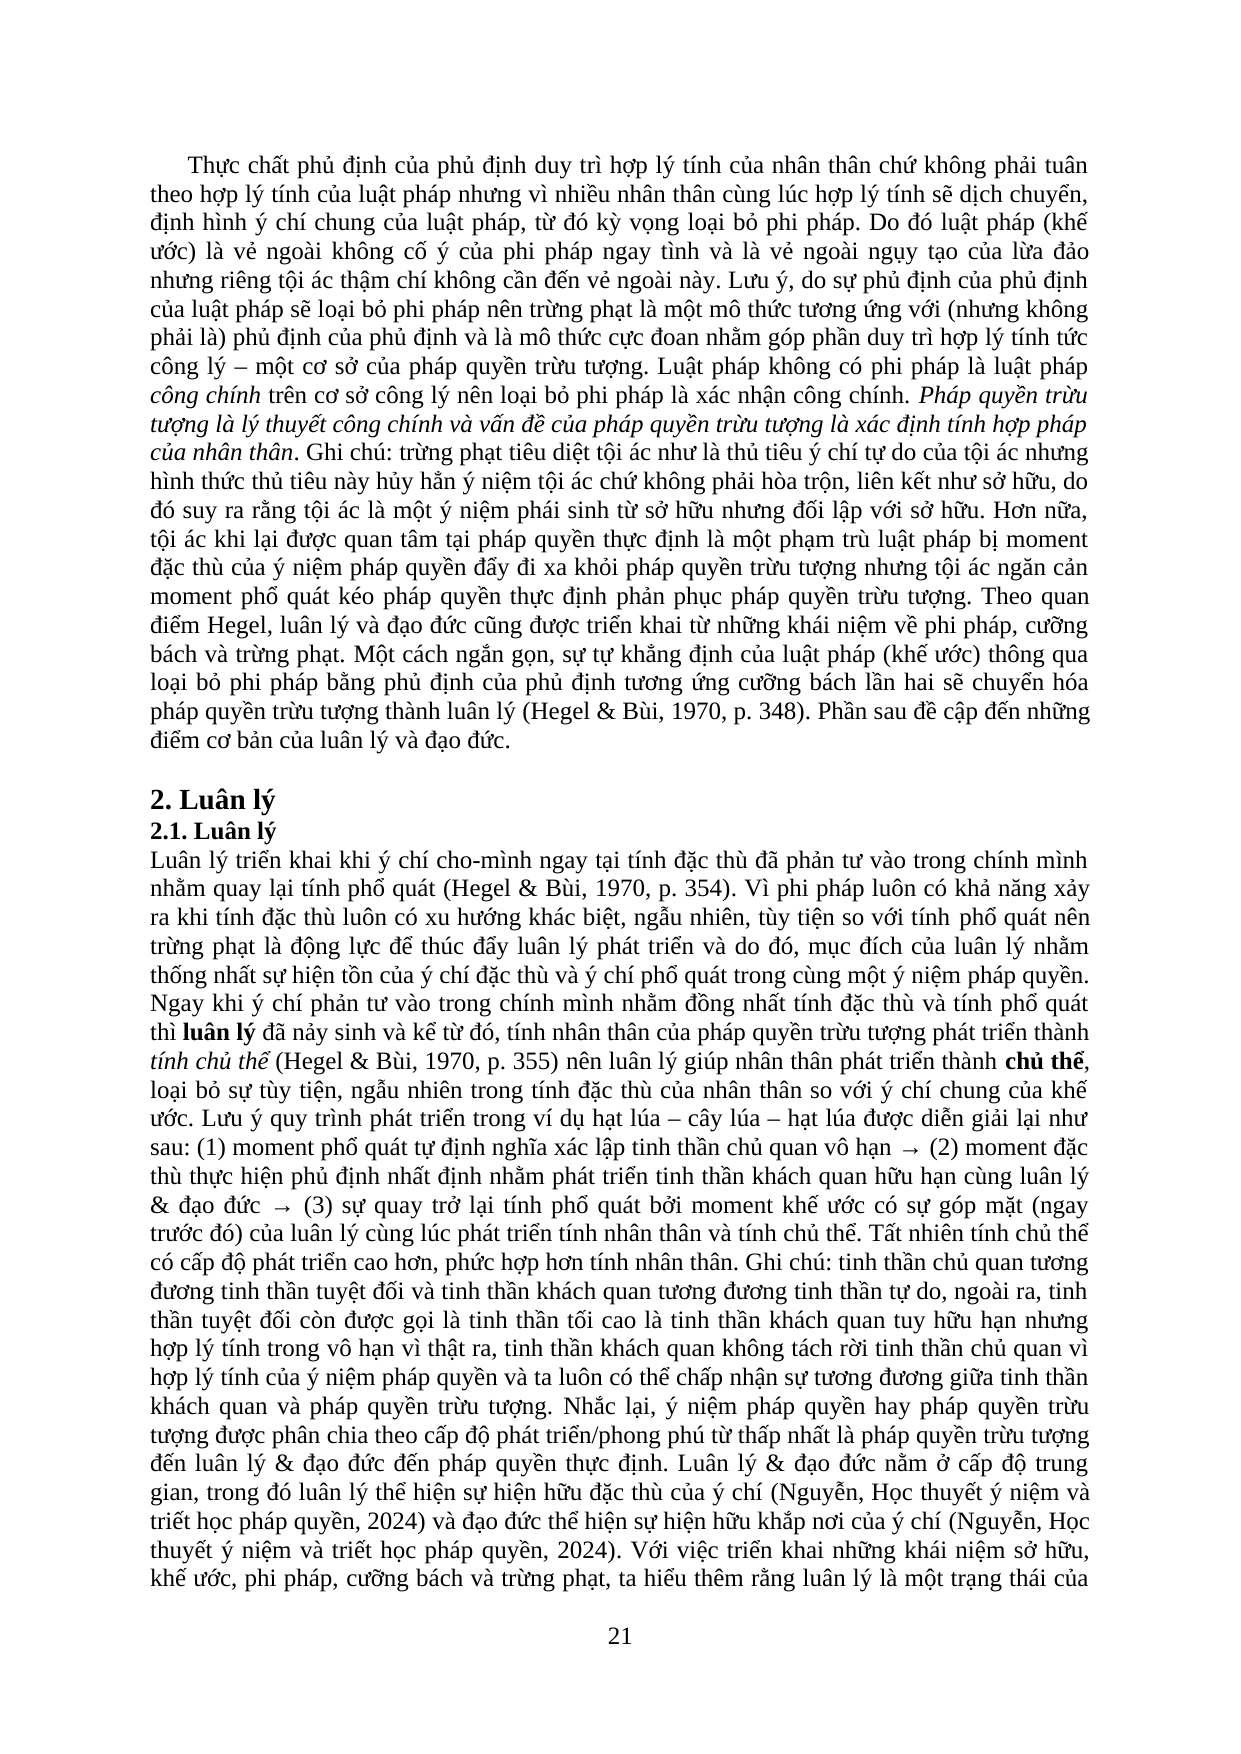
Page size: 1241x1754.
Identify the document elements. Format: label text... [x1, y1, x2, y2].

subtitle 2. Luân lý [150, 782, 1090, 816]
subtitle 2.1. Luân lý [150, 816, 1090, 845]
